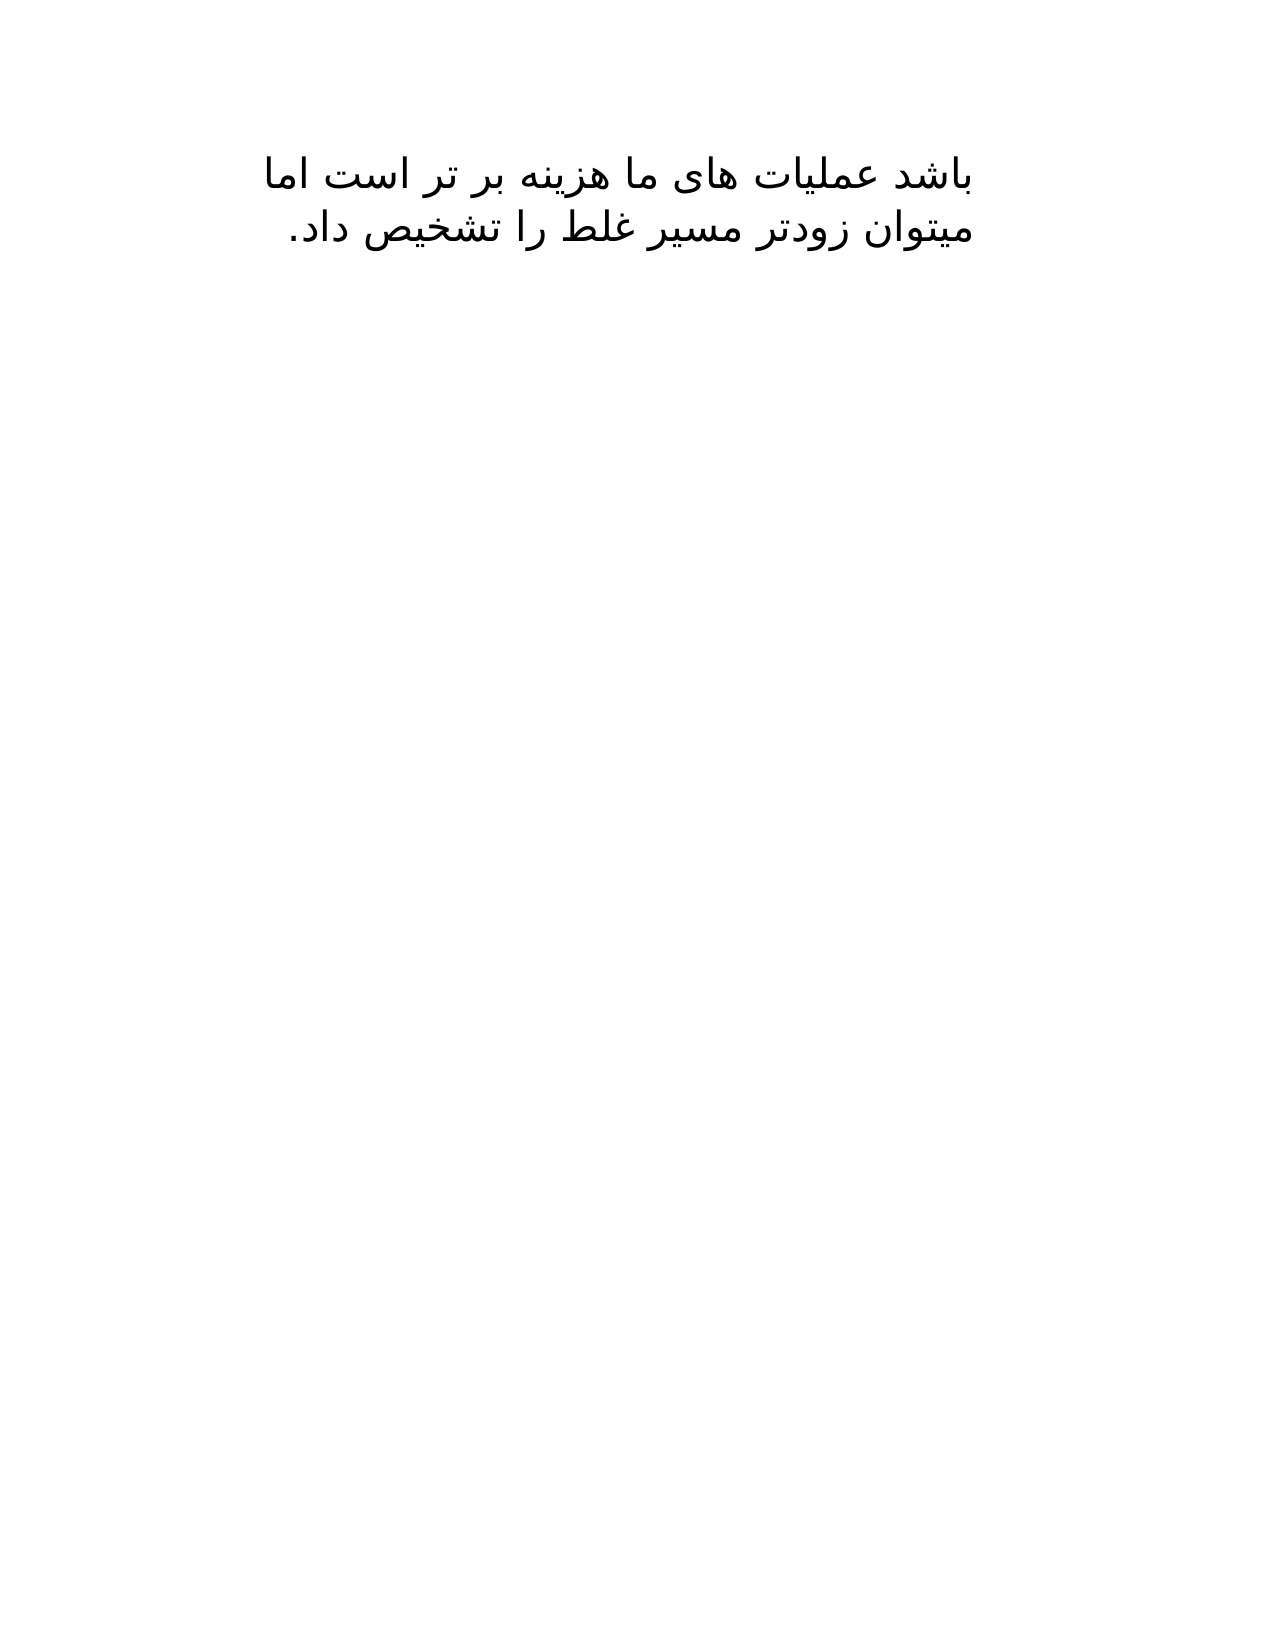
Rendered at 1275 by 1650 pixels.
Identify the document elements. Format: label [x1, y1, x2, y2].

text [150, 150, 975, 251]
